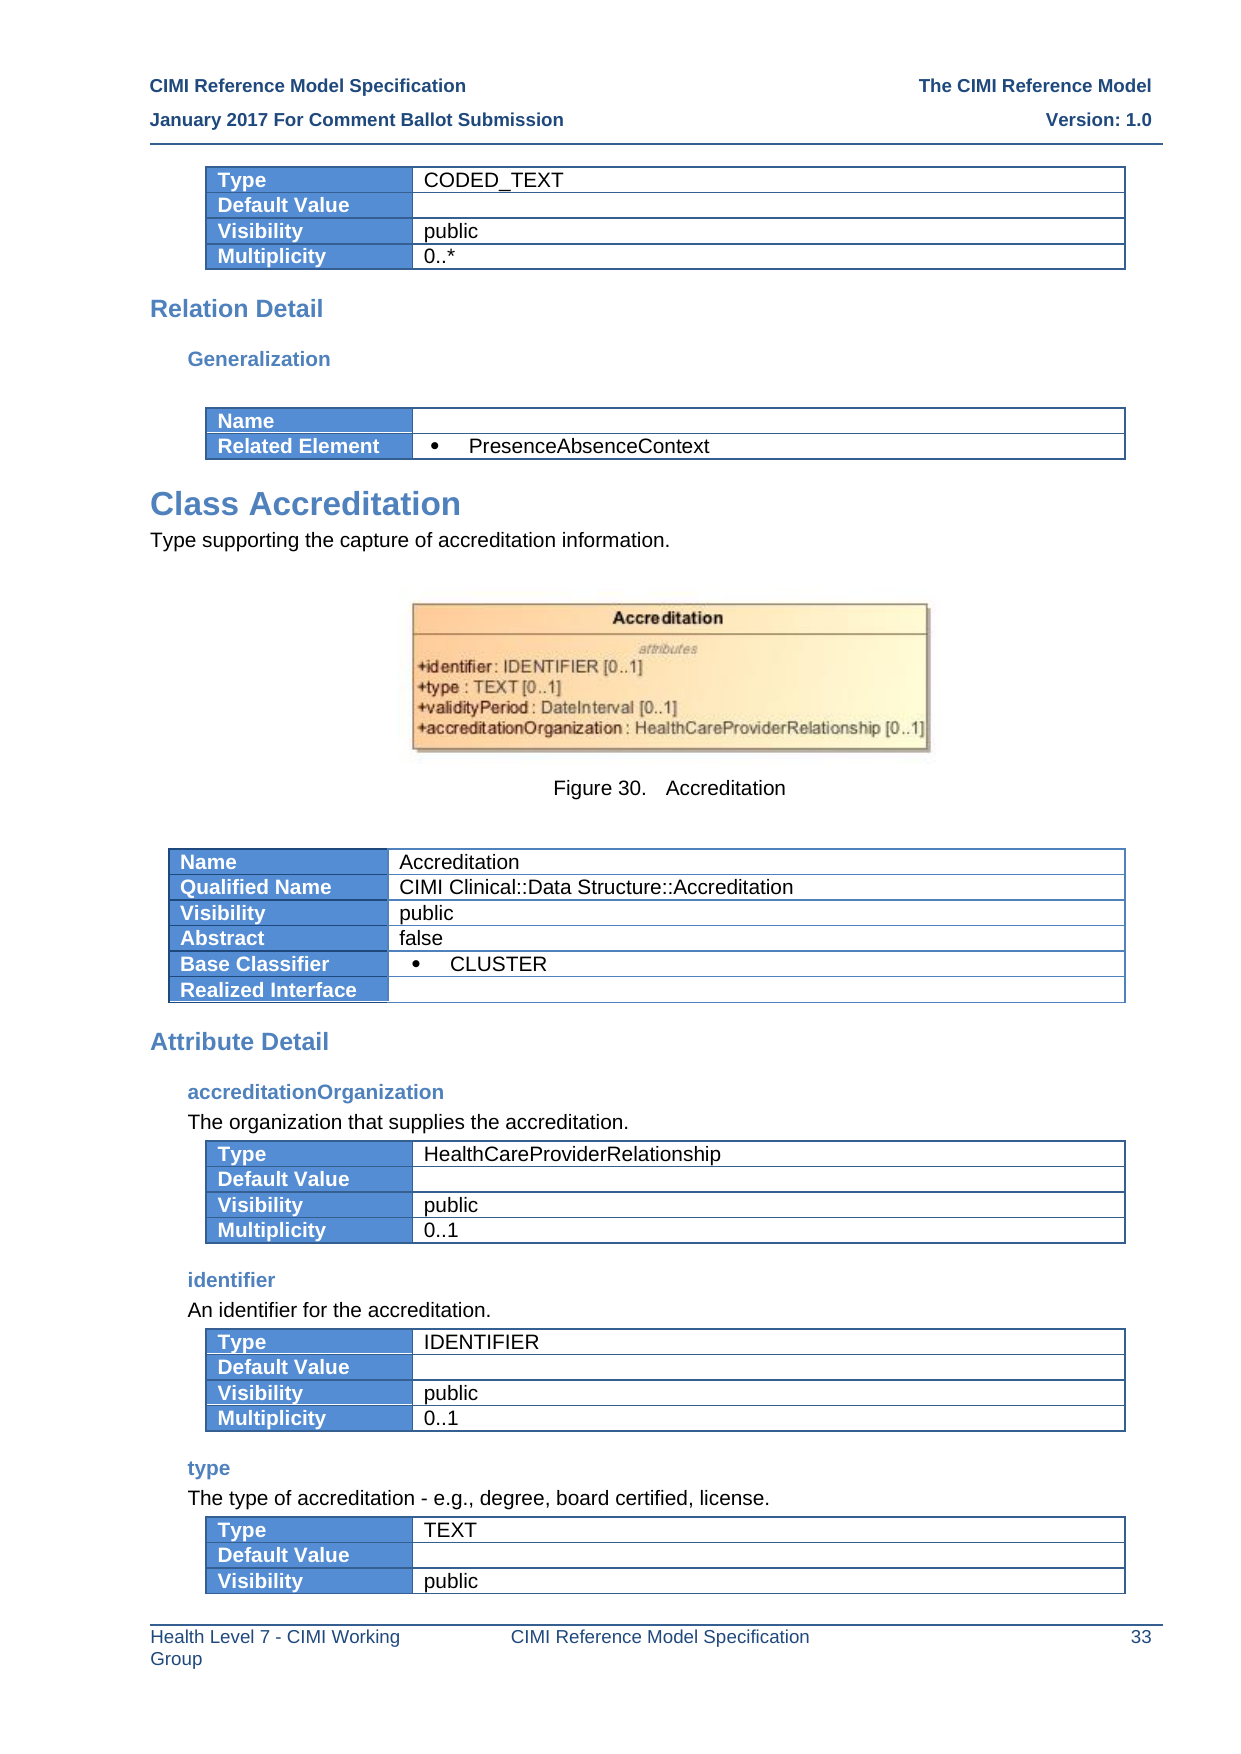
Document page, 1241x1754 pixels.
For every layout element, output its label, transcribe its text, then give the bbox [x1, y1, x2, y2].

table_cell false [389, 926, 1124, 950]
table_header CODED_TEXT [413, 168, 1124, 192]
table_cell Visibility [170, 901, 387, 925]
table_cell [413, 1167, 1124, 1191]
table_header TEXT [413, 1518, 1124, 1542]
table_cell [413, 1355, 1124, 1379]
text Accreditation [187, 776, 1152, 800]
subtitle type [150, 1456, 1152, 1479]
table_cell [413, 1543, 1124, 1567]
table_cell Visibility [207, 1193, 412, 1217]
table_cell [389, 977, 1124, 1001]
table_cell public [413, 1569, 1124, 1593]
table_cell Default Value [207, 193, 412, 217]
table_cell Realized Interface [170, 977, 387, 1001]
table_cell Visibility [207, 1381, 412, 1404]
table_cell PresenceAbsenceContext [413, 434, 1124, 458]
table_header Type [207, 1518, 412, 1542]
subtitle Attribute Detail [150, 1027, 1152, 1056]
table_cell 0..1 [413, 1218, 1124, 1242]
table_header Type [207, 1330, 412, 1353]
subtitle Relation Detail [150, 294, 1152, 323]
table_cell public [413, 1381, 1124, 1404]
table_header Name [170, 850, 387, 874]
subtitle Generalization [150, 347, 1152, 371]
table_header [413, 409, 1124, 432]
table_cell Visibility [207, 1569, 412, 1593]
text An identifier for the accreditation. [187, 1298, 1152, 1322]
table_header Type [207, 1142, 412, 1166]
picture [397, 588, 942, 764]
subtitle identifier [150, 1268, 1152, 1292]
table_cell Default Value [207, 1543, 412, 1567]
table_cell Qualified Name [170, 875, 387, 899]
table_cell Base Classifier [170, 952, 387, 976]
table_cell Multiplicity [207, 1218, 412, 1242]
table_header Name [207, 409, 412, 432]
table_cell Multiplicity [207, 245, 412, 268]
table_cell CIMI Clinical::Data Structure::Accreditation [389, 875, 1124, 899]
table_cell Related Element [207, 434, 412, 458]
table_cell 0..1 [413, 1406, 1124, 1430]
table_cell Default Value [207, 1355, 412, 1379]
subtitle Class Accreditation [150, 484, 1152, 522]
text The organization that supplies the accreditation. [187, 1110, 1152, 1134]
table_cell Multiplicity [207, 1406, 412, 1430]
table_header Accreditation [389, 850, 1124, 874]
table_cell public [413, 219, 1124, 243]
table_header HealthCareProviderRelationship [413, 1142, 1124, 1166]
table_header Type [207, 168, 412, 192]
text Type supporting the capture of accreditation information. [150, 528, 1152, 552]
table_cell Visibility [207, 219, 412, 243]
table_cell Default Value [207, 1167, 412, 1191]
table_cell Abstract [170, 926, 387, 950]
table_cell 0..* [413, 245, 1124, 268]
table_cell public [389, 901, 1124, 925]
table_cell public [413, 1193, 1124, 1217]
table_cell [413, 193, 1124, 217]
table_cell CLUSTER [389, 952, 1124, 976]
table_header IDENTIFIER [413, 1330, 1124, 1353]
subtitle accreditationOrganization [150, 1079, 1152, 1103]
text The type of accreditation - e.g., degree, board certified, license. [187, 1486, 1152, 1510]
